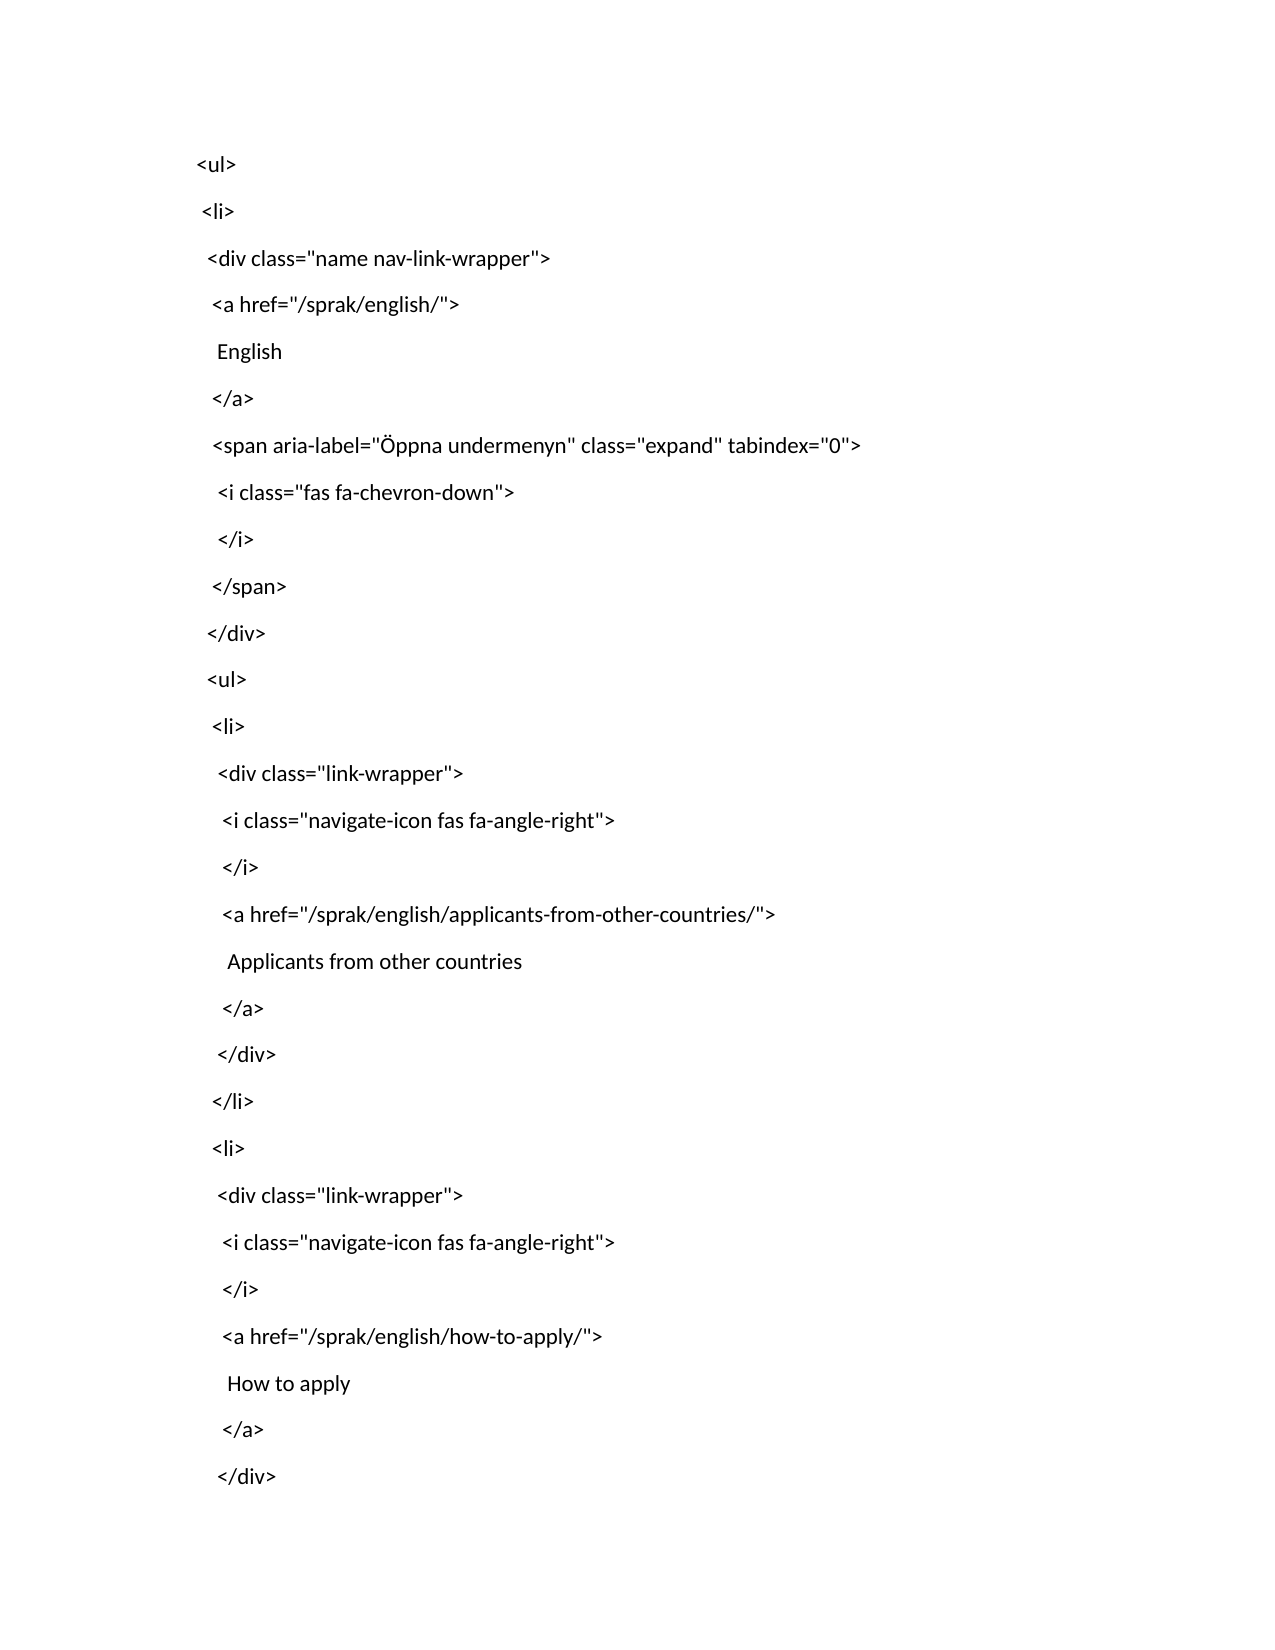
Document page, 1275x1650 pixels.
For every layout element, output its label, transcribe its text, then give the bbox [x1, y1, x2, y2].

text </i> [150, 853, 1125, 881]
text </li> [150, 1087, 1125, 1116]
text <li> [150, 197, 1125, 225]
text </span> [150, 572, 1125, 600]
text <li> [150, 712, 1125, 741]
text </a> [150, 384, 1125, 412]
text <i class="navigate-icon fas fa-angle-right"> [150, 806, 1125, 834]
text </div> [150, 1462, 1125, 1491]
text <div class="link-wrapper"> [150, 1181, 1125, 1209]
text <ul> [150, 666, 1125, 694]
text <li> [150, 1134, 1125, 1162]
text </div> [150, 1041, 1125, 1069]
text </a> [150, 994, 1125, 1022]
text </i> [150, 1275, 1125, 1303]
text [150, 431, 1125, 459]
text Applicants from other countries [150, 947, 1125, 975]
text <div class="name nav-link-wrapper"> [150, 244, 1125, 272]
text <div class="link-wrapper"> [150, 759, 1125, 787]
text </i> [150, 525, 1125, 553]
text <a href="/sprak/english/how-to-apply/"> [150, 1322, 1125, 1350]
text <ul> [150, 150, 1125, 178]
text </div> [150, 619, 1125, 647]
text English [150, 337, 1125, 366]
text How to apply [150, 1369, 1125, 1397]
text <a href="/sprak/english/"> [150, 291, 1125, 319]
text <a href="/sprak/english/applicants-from-other-countries/"> [150, 900, 1125, 928]
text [150, 1228, 1125, 1256]
text </a> [150, 1416, 1125, 1444]
text <i class="fas fa-chevron-down"> [150, 478, 1125, 506]
